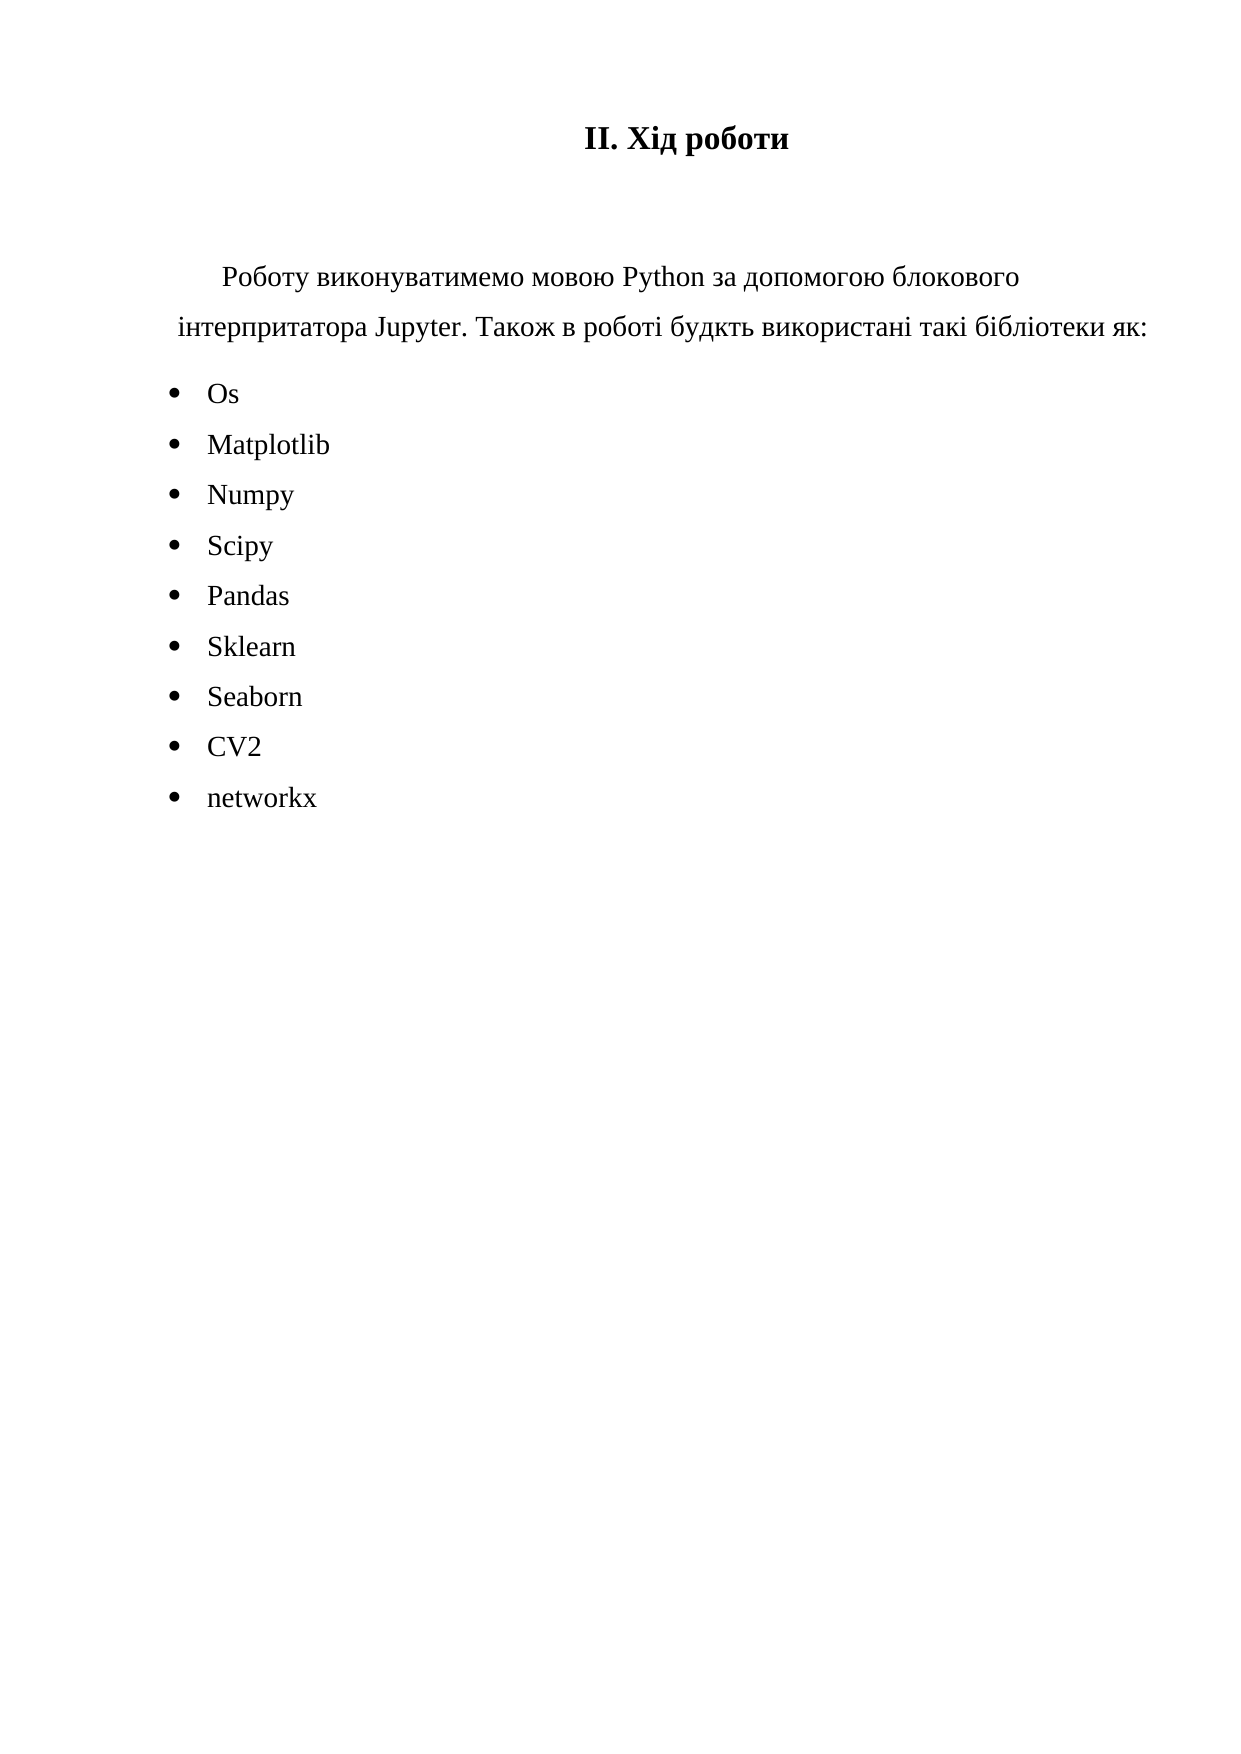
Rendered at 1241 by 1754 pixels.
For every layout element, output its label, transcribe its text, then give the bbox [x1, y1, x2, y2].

text Роботу виконуватимемо мовою Python за допомогою блокового інтерпритатора Jupyter. Також в роботі будкть використані такі бібліотеки як: [177, 259, 1152, 343]
list Sklearn [169, 629, 1152, 662]
list networkx [169, 780, 1152, 813]
text ІI. Хід роботи [177, 118, 1152, 156]
list Pandas [169, 578, 1152, 612]
list Scipy [169, 528, 1152, 561]
list Numpy [169, 477, 1152, 511]
list Seaborn [169, 679, 1152, 713]
list Matplotlib [169, 427, 1152, 461]
list CV2 [169, 729, 1152, 763]
list Os [169, 377, 1152, 410]
